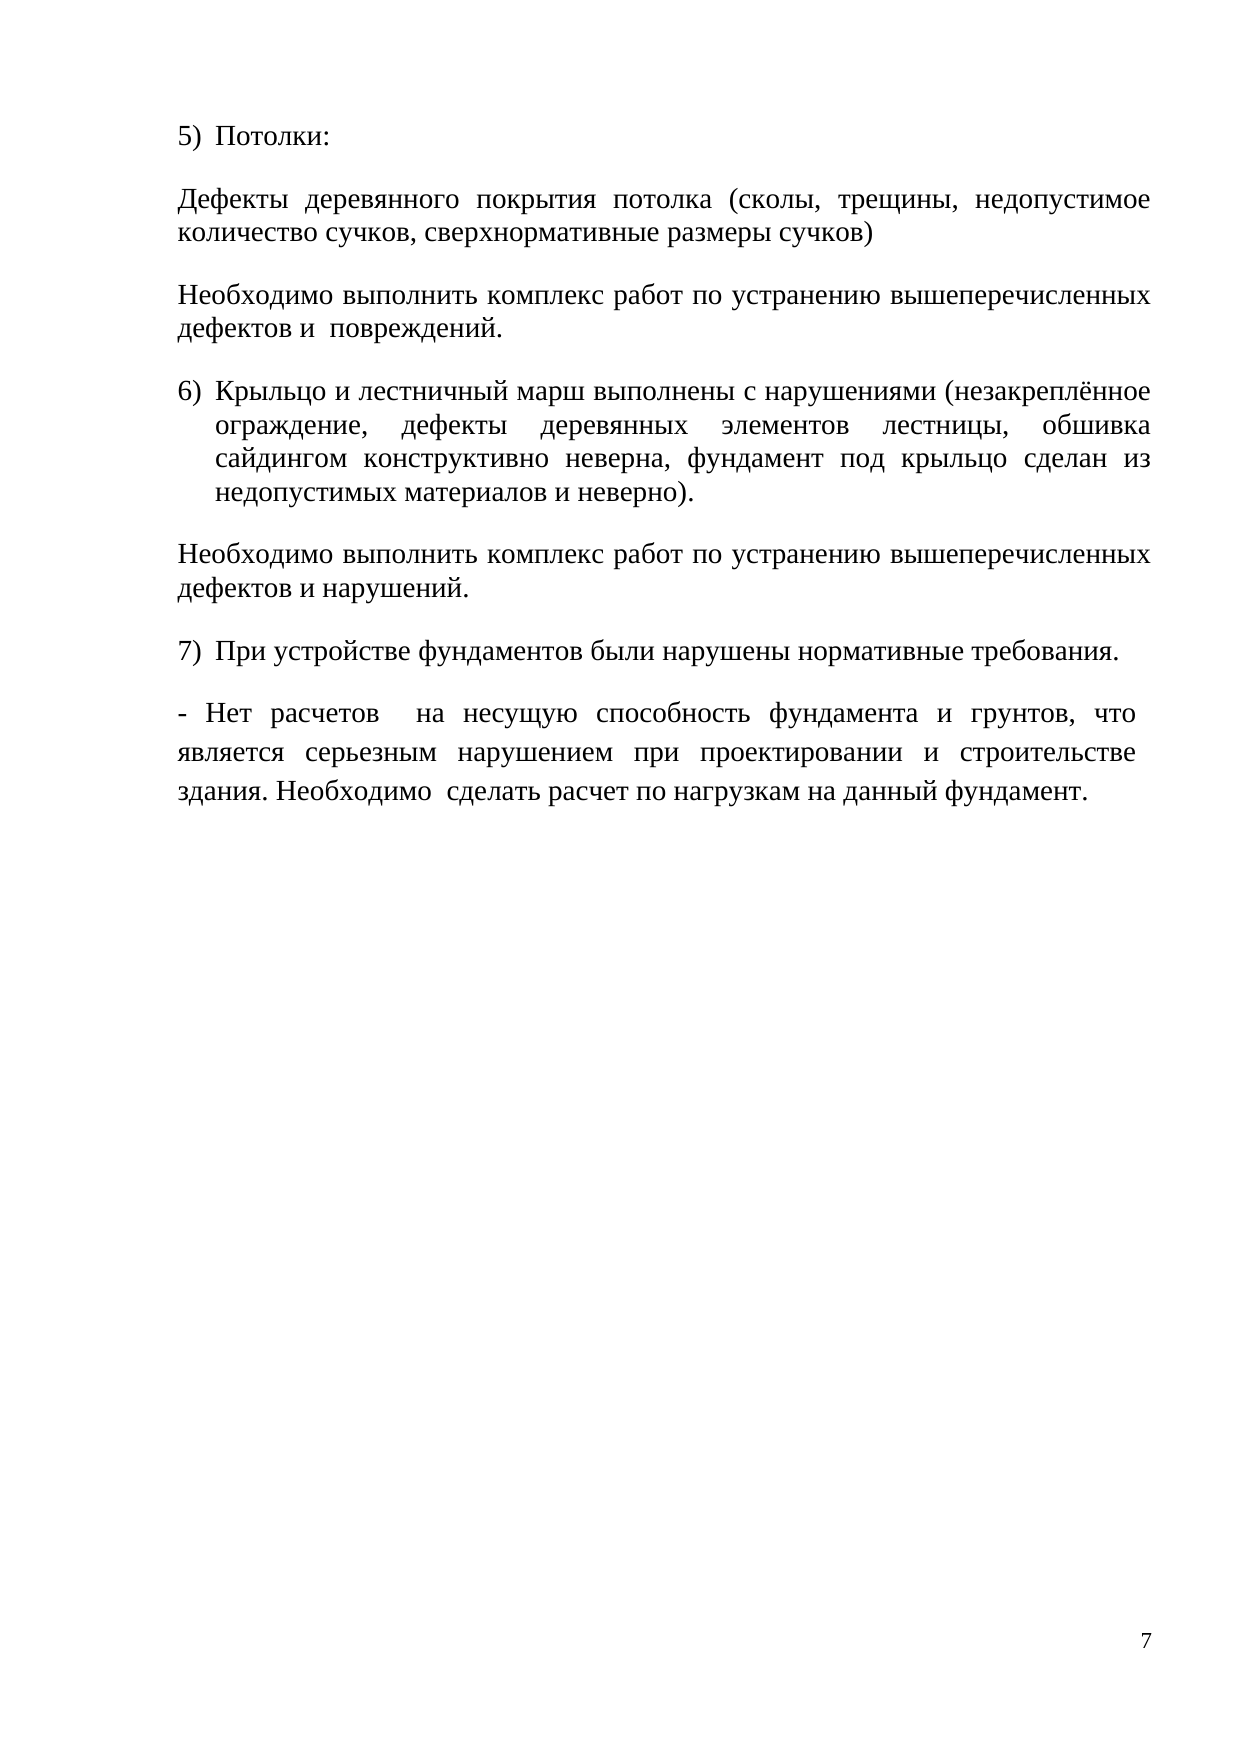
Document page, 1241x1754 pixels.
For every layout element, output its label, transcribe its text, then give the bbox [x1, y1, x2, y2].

text Необходимо выполнить комплекс работ по устранению вышеперечисленных дефектов и нарушений. [177, 537, 1152, 604]
text - Нет расчетов на несущую способность фундамента и грунтов, что является серьезным нарушением при проектировании и строительстве здания. Необходимо сделать расчет по нагрузкам на данный фундамент. [177, 696, 1137, 806]
list При устройстве фундаментов были нарушены нормативные требования. [177, 633, 1152, 666]
list Крыльцо и лестничный марш выполнены с нарушениями (незакреплённое ограждение, дефекты деревянных элементов лестницы, обшивка сайдингом конструктивно неверна, фундамент под крыльцо сделан из недопустимых материалов и неверно). [177, 373, 1152, 507]
text Необходимо выполнить комплекс работ по устранению вышеперечисленных дефектов и повреждений. [177, 277, 1152, 344]
list Потолки: [177, 118, 1152, 152]
text Дефекты деревянного покрытия потолка (сколы, трещины, недопустимое количество сучков, сверхнормативные размеры сучков) [177, 181, 1152, 248]
